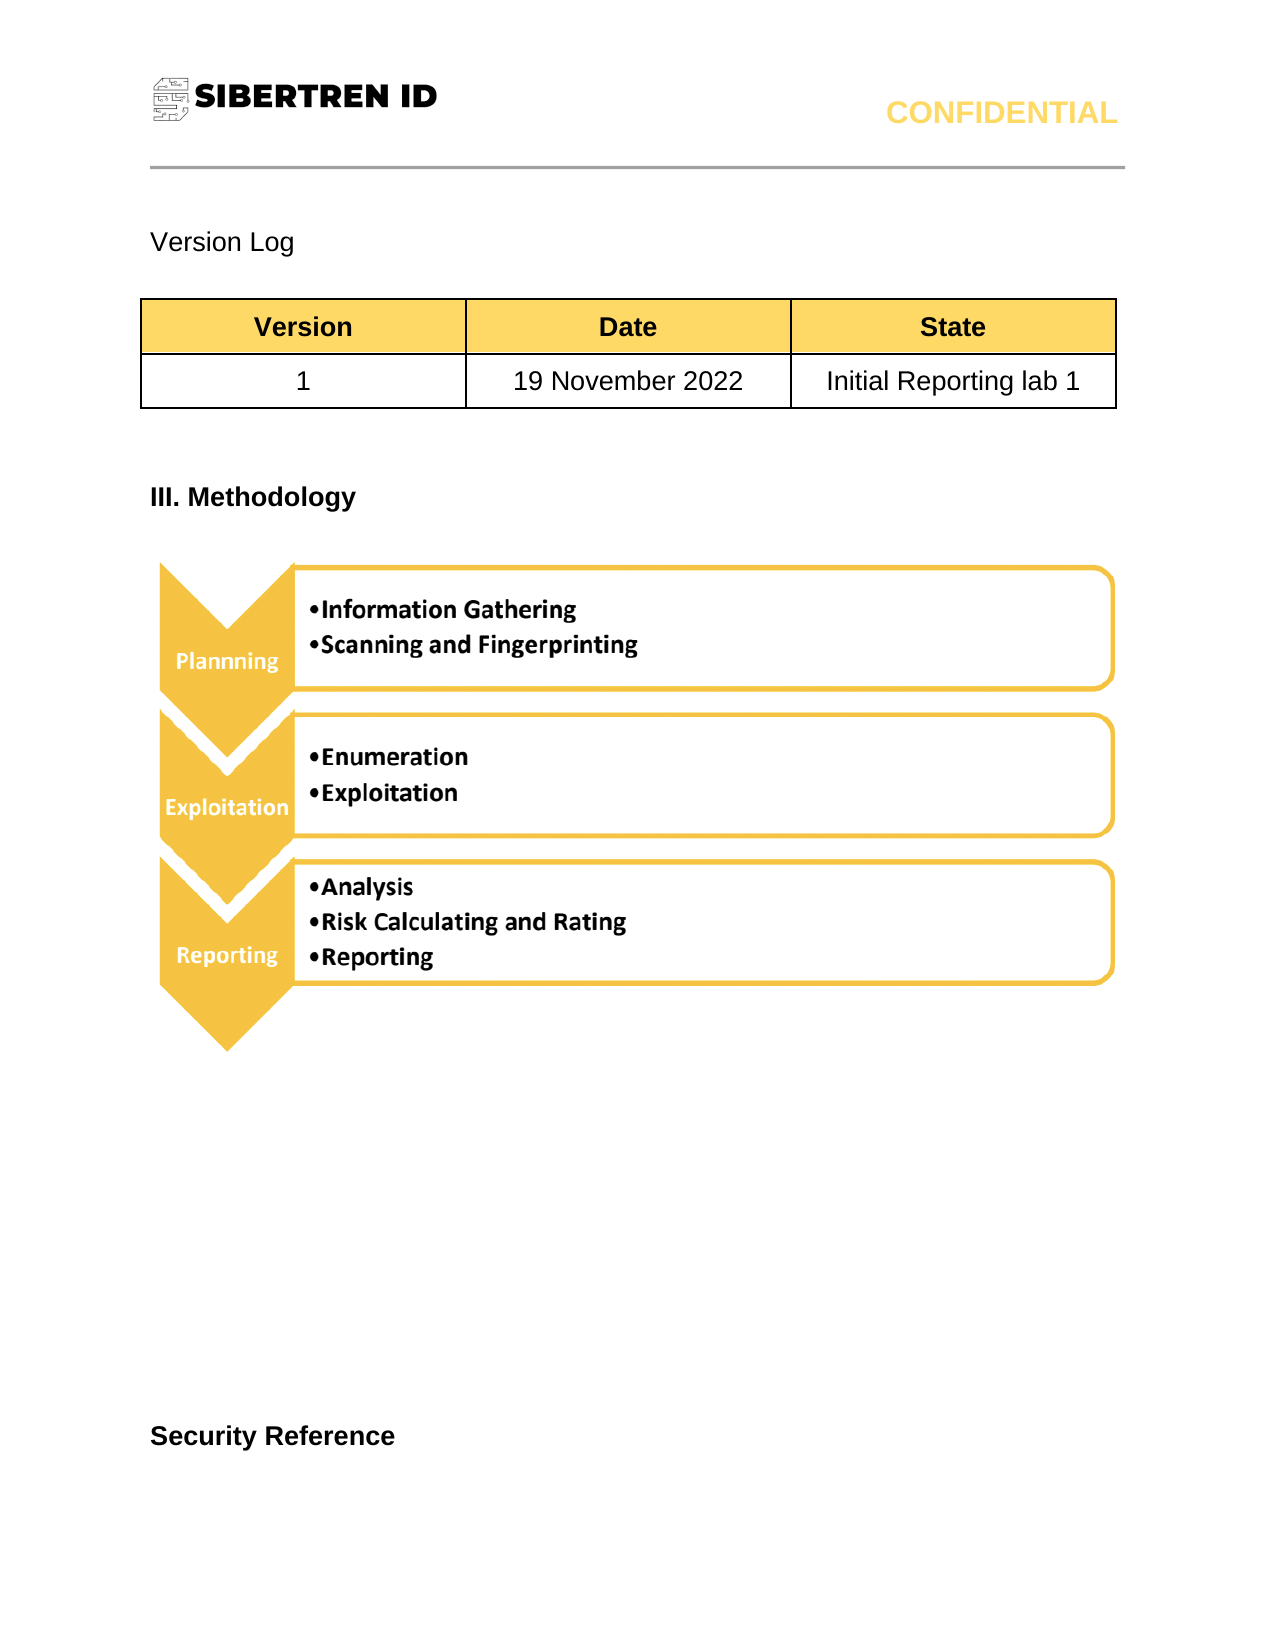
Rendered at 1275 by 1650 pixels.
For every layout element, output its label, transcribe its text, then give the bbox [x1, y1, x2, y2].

text Security Reference [150, 1420, 1125, 1451]
text Version Log [150, 226, 1125, 258]
text III. Methodology [150, 481, 1125, 512]
table_cell 19 November 2022 [467, 355, 790, 407]
picture [150, 552, 1125, 1057]
table_header Date [467, 300, 790, 352]
table_header Version [142, 300, 465, 352]
picture [150, 75, 440, 124]
table_cell Initial Reporting lab 1 [792, 355, 1115, 407]
table_header State [792, 300, 1115, 352]
table_cell 1 [142, 355, 465, 407]
